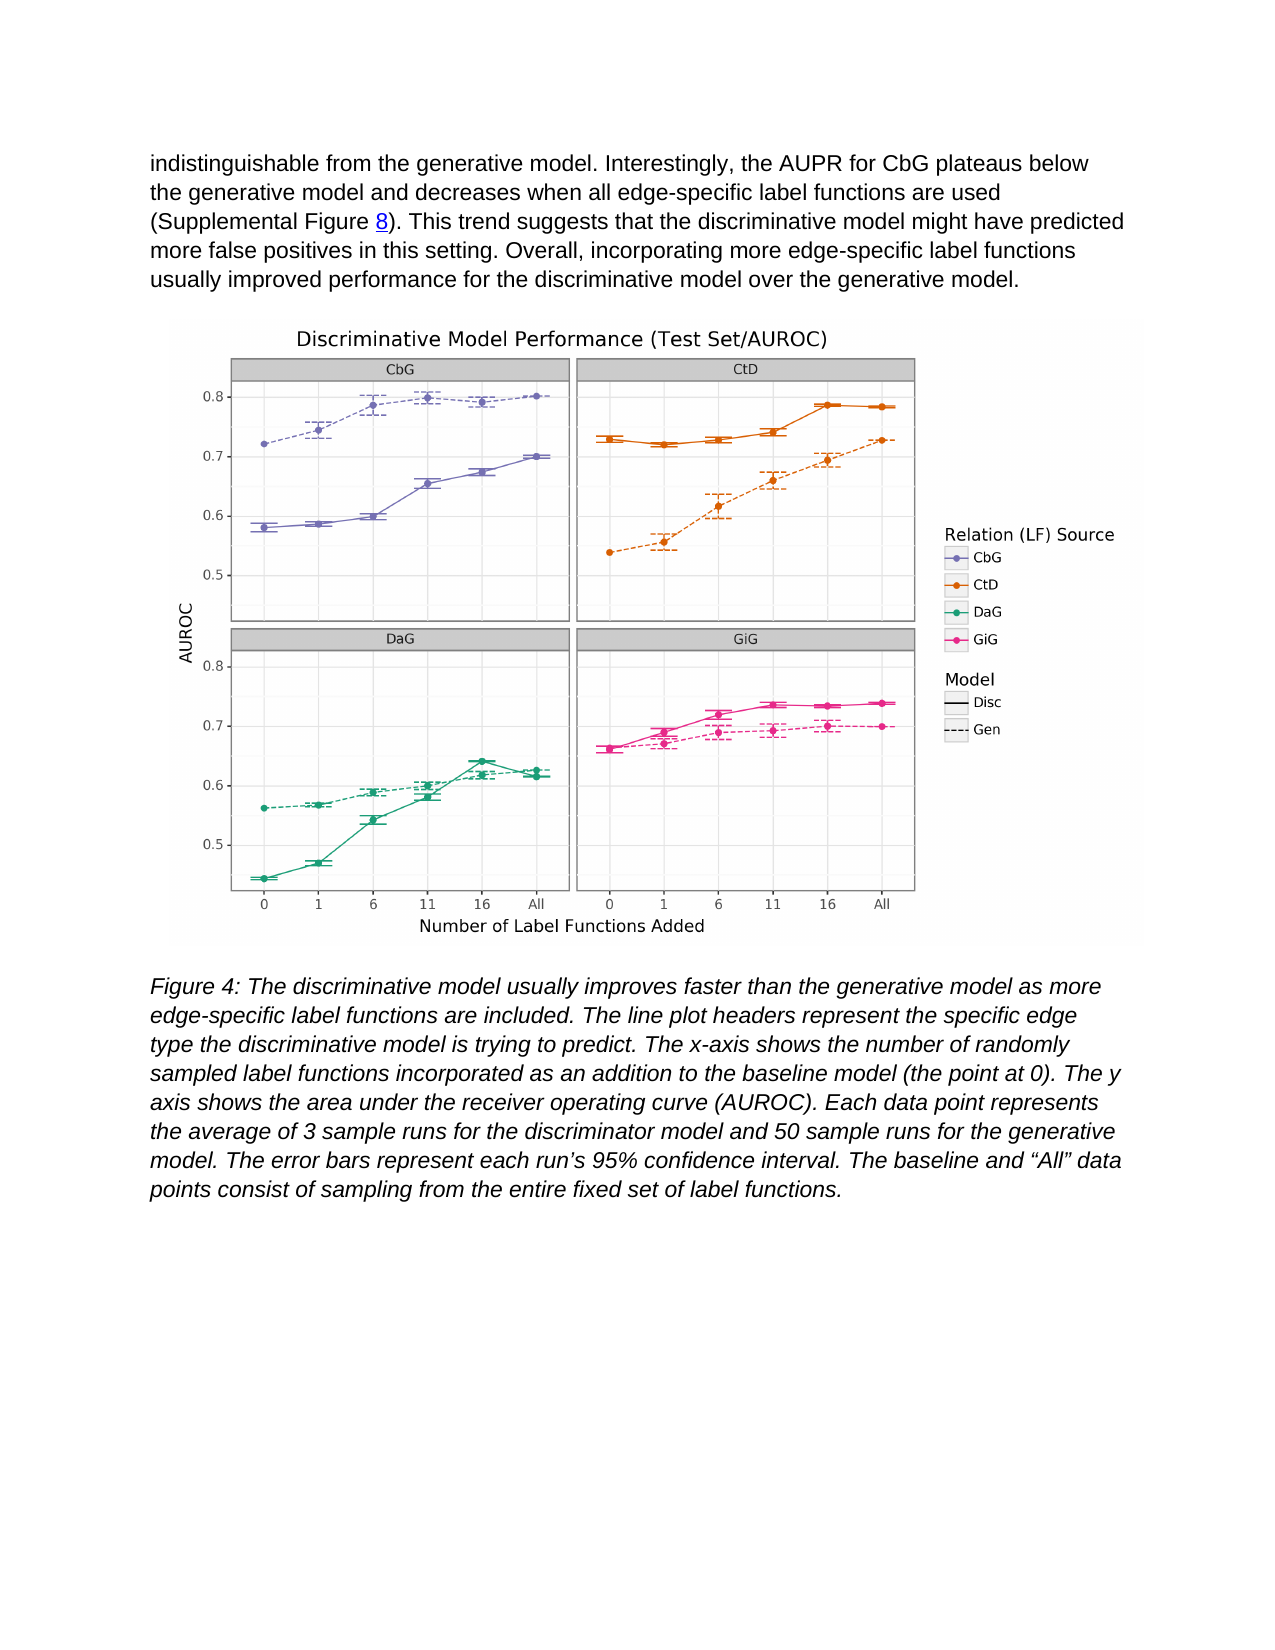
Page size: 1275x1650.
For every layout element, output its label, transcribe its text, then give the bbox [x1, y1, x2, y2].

text Figure 4: The discriminative model usually improves faster than the generative model as more edge-specific label functions are included. The line plot headers represent the specific edge type the discriminative model is trying to predict. The x-axis shows the number of randomly sampled label functions incorporated as an addition to the baseline model (the point at 0). The y axis shows the area under the receiver operating curve (AUROC). Each data point represents the average of 3 sample runs for the discriminator model and 50 sample runs for the generative model. The error bars represent each run’s 95% confidence interval. The baseline and “All” data points consist of sampling from the entire fixed set of label functions. [150, 973, 1125, 1202]
picture [168, 319, 1144, 946]
